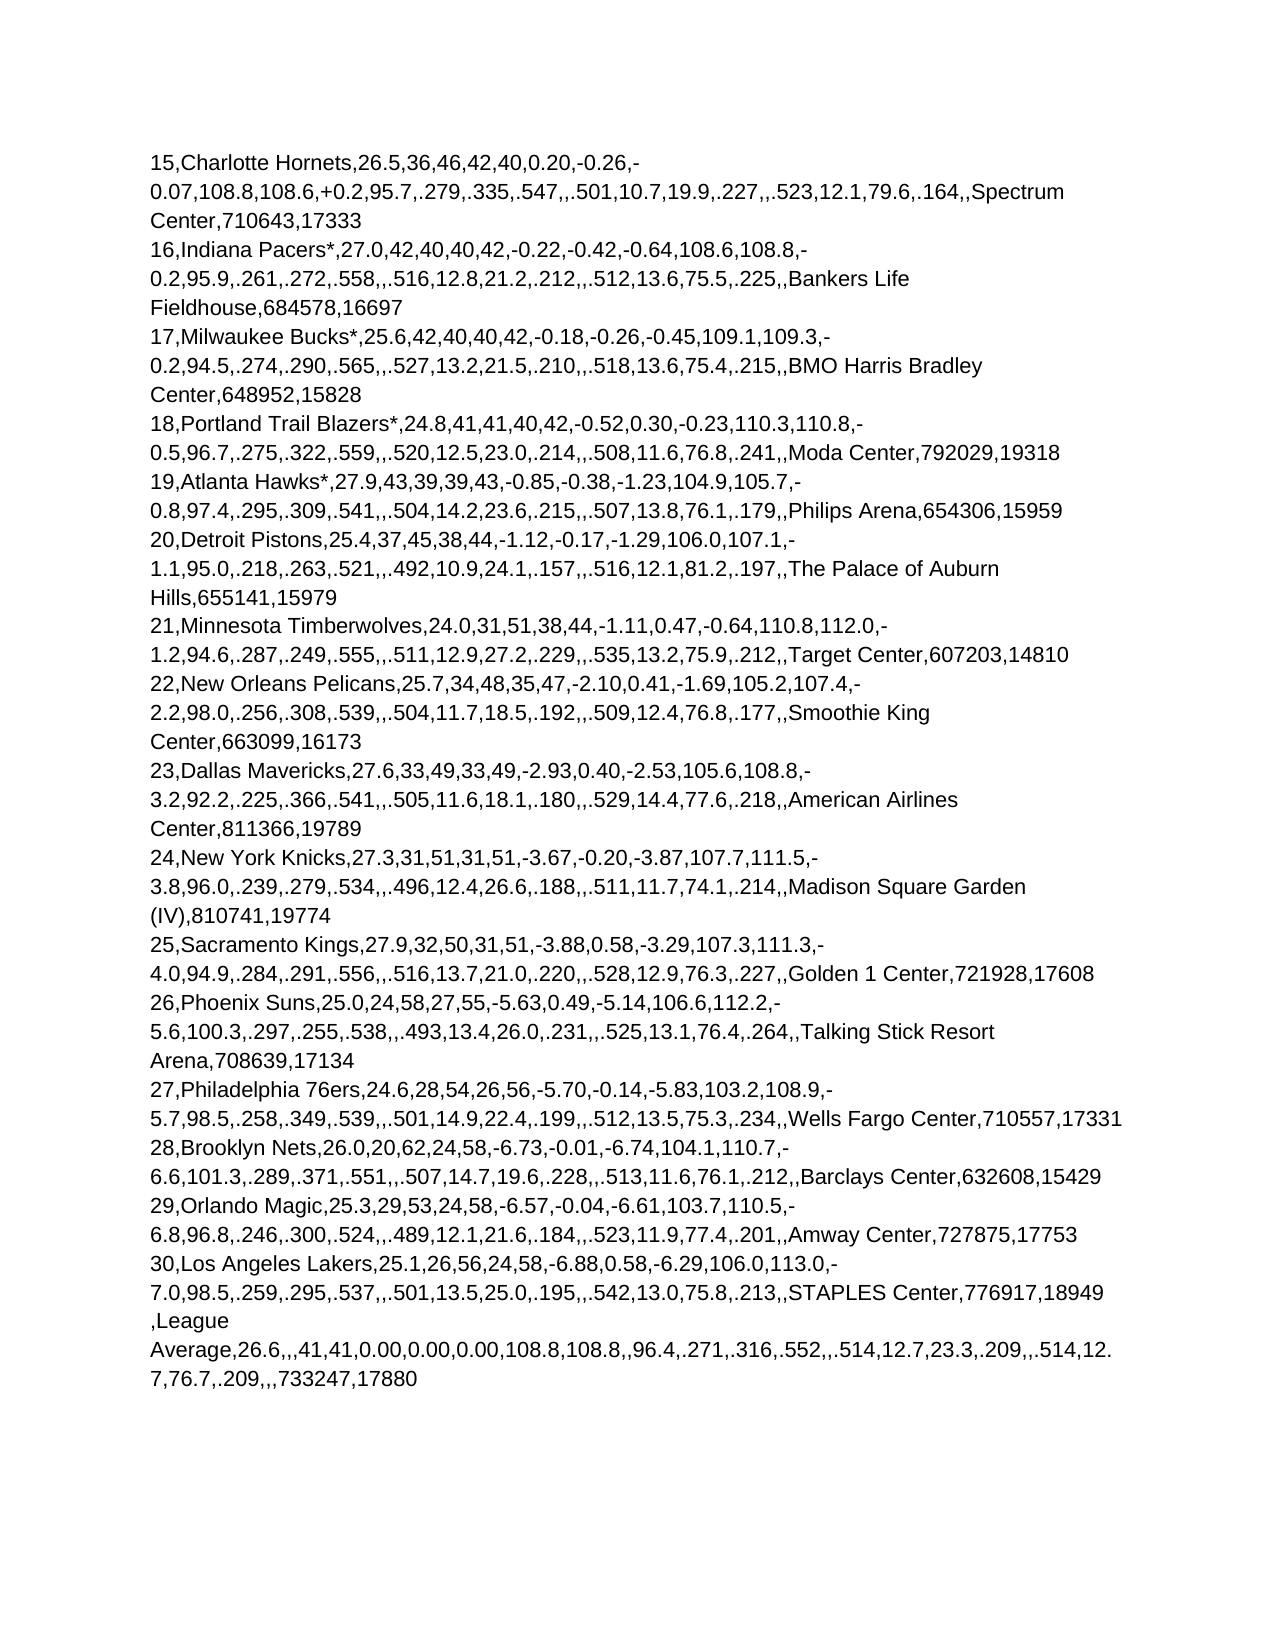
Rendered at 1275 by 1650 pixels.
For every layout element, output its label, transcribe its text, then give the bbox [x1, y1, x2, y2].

text 27,Philadelphia 76ers,24.6,28,54,26,56,-5.70,-0.14,-5.83,103.2,108.9,-5.7,98.5,.258,.349,.539,,.501,14.9,22.4,.199,,.512,13.5,75.3,.234,,Wells Fargo Center,710557,17331 [150, 1077, 1125, 1131]
text 18,Portland Trail Blazers*,24.8,41,41,40,42,-0.52,0.30,-0.23,110.3,110.8,-0.5,96.7,.275,.322,.559,,.520,12.5,23.0,.214,,.508,11.6,76.8,.241,,Moda Center,792029,19318 [150, 411, 1125, 465]
text 20,Detroit Pistons,25.4,37,45,38,44,-1.12,-0.17,-1.29,106.0,107.1,-1.1,95.0,.218,.263,.521,,.492,10.9,24.1,.157,,.516,12.1,81.2,.197,,The Palace of Auburn Hills,655141,15979 [150, 526, 1125, 609]
text 24,New York Knicks,27.3,31,51,31,51,-3.67,-0.20,-3.87,107.7,111.5,-3.8,96.0,.239,.279,.534,,.496,12.4,26.6,.188,,.511,11.7,74.1,.214,,Madison Square Garden (IV),810741,19774 [150, 845, 1125, 928]
text 25,Sacramento Kings,27.9,32,50,31,51,-3.88,0.58,-3.29,107.3,111.3,-4.0,94.9,.284,.291,.556,,.516,13.7,21.0,.220,,.528,12.9,76.3,.227,,Golden 1 Center,721928,17608 [150, 932, 1125, 986]
text 26,Phoenix Suns,25.0,24,58,27,55,-5.63,0.49,-5.14,106.6,112.2,-5.6,100.3,.297,.255,.538,,.493,13.4,26.0,.231,,.525,13.1,76.4,.264,,Talking Stick Resort Arena,708639,17134 [150, 990, 1125, 1073]
text 15,Charlotte Hornets,26.5,36,46,42,40,0.20,-0.26,-0.07,108.8,108.6,+0.2,95.7,.279,.335,.547,,.501,10.7,19.9,.227,,.523,12.1,79.6,.164,,Spectrum Center,710643,17333 [150, 150, 1125, 233]
text 16,Indiana Pacers*,27.0,42,40,40,42,-0.22,-0.42,-0.64,108.6,108.8,-0.2,95.9,.261,.272,.558,,.516,12.8,21.2,.212,,.512,13.6,75.5,.225,,Bankers Life Fieldhouse,684578,16697 [150, 237, 1125, 320]
text 19,Atlanta Hawks*,27.9,43,39,39,43,-0.85,-0.38,-1.23,104.9,105.7,-0.8,97.4,.295,.309,.541,,.504,14.2,23.6,.215,,.507,13.8,76.1,.179,,Philips Arena,654306,15959 [150, 468, 1125, 523]
text 28,Brooklyn Nets,26.0,20,62,24,58,-6.73,-0.01,-6.74,104.1,110.7,-6.6,101.3,.289,.371,.551,,.507,14.7,19.6,.228,,.513,11.6,76.1,.212,,Barclays Center,632608,15429 [150, 1134, 1125, 1189]
text 23,Dallas Mavericks,27.6,33,49,33,49,-2.93,0.40,-2.53,105.6,108.8,-3.2,92.2,.225,.366,.541,,.505,11.6,18.1,.180,,.529,14.4,77.6,.218,,American Airlines Center,811366,19789 [150, 758, 1125, 841]
text 22,New Orleans Pelicans,25.7,34,48,35,47,-2.10,0.41,-1.69,105.2,107.4,-2.2,98.0,.256,.308,.539,,.504,11.7,18.5,.192,,.509,12.4,76.8,.177,,Smoothie King Center,663099,16173 [150, 671, 1125, 754]
text 30,Los Angeles Lakers,25.1,26,56,24,58,-6.88,0.58,-6.29,106.0,113.0,-7.0,98.5,.259,.295,.537,,.501,13.5,25.0,.195,,.542,13.0,75.8,.213,,STAPLES Center,776917,18949 [150, 1250, 1125, 1304]
text ,League Average,26.6,,,41,41,0.00,0.00,0.00,108.8,108.8,,96.4,.271,.316,.552,,.514,12.7,23.3,.209,,.514,12.7,76.7,.209,,,733247,17880 [150, 1308, 1125, 1391]
text 17,Milwaukee Bucks*,25.6,42,40,40,42,-0.18,-0.26,-0.45,109.1,109.3,-0.2,94.5,.274,.290,.565,,.527,13.2,21.5,.210,,.518,13.6,75.4,.215,,BMO Harris Bradley Center,648952,15828 [150, 324, 1125, 407]
text 29,Orlando Magic,25.3,29,53,24,58,-6.57,-0.04,-6.61,103.7,110.5,-6.8,96.8,.246,.300,.524,,.489,12.1,21.6,.184,,.523,11.9,77.4,.201,,Amway Center,727875,17753 [150, 1192, 1125, 1247]
text 21,Minnesota Timberwolves,24.0,31,51,38,44,-1.11,0.47,-0.64,110.8,112.0,-1.2,94.6,.287,.249,.555,,.511,12.9,27.2,.229,,.535,13.2,75.9,.212,,Target Center,607203,14810 [150, 613, 1125, 667]
